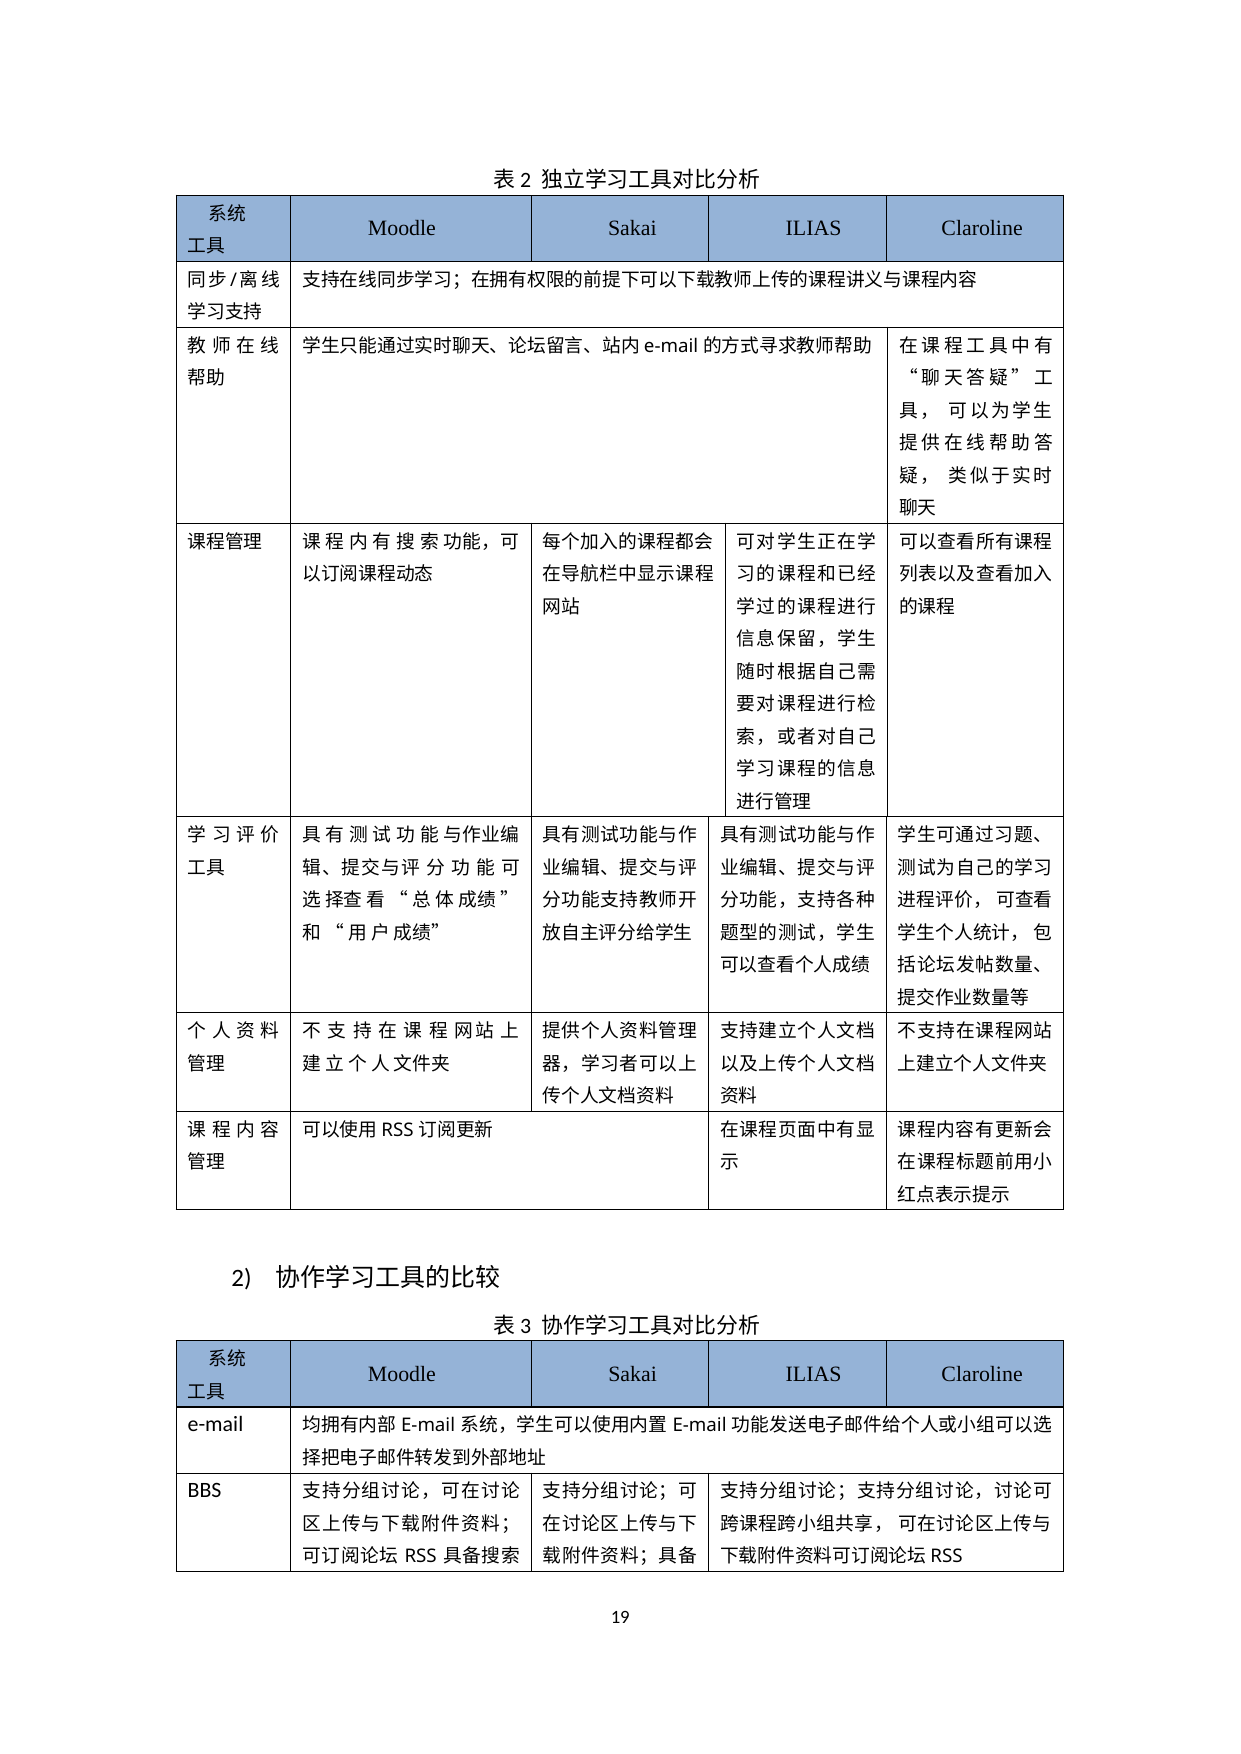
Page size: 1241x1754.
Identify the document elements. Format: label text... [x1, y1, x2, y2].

table_header 系统 工具 [177, 196, 290, 261]
table_cell 支持建立个人文档以及上传个人文档资料 [709, 1013, 886, 1111]
table_header ILIAS [709, 196, 886, 261]
table_cell 学生可通过习题、测试为自己的学习进程评价， 可查看学生个人统计， 包括论坛发帖数量、提交作业数量等 [887, 817, 1063, 1012]
text 表2 独立学习工具对比分析 [450, 162, 1053, 194]
table_cell 支持分组讨论；可在讨论区上传与下载附件资料；具备搜索功能 [532, 1474, 708, 1571]
table_header ILIAS [709, 1341, 886, 1406]
table_header Moodle [291, 1341, 531, 1406]
table_header 系统 工具 [177, 1341, 290, 1406]
list 协作学习工具的比较 [231, 1243, 1053, 1308]
table_cell 课 程 内 容管理 [177, 1112, 290, 1209]
table_cell 学 习 评 价工具 [177, 817, 290, 1012]
table_header Sakai [532, 1341, 708, 1406]
table_cell 均拥有内部 E-mail 系统，学生可以使用内置 E-mail 功能发送电子邮件给个人或小组可以选择把电子邮件转发到外部地址 [291, 1408, 1063, 1472]
table_cell 个 人 资 料管理 [177, 1013, 290, 1111]
table_cell 不 支 持 在 课 程 网站 上 建 立 个 人 文件夹 [291, 1013, 531, 1111]
table_header Moodle [291, 196, 531, 261]
table_header Claroline [887, 196, 1063, 261]
table_cell 支持分组讨论；支持分组讨论，讨论可跨课程跨小组共享， 可在讨论区上传与下载附件资料可订阅论坛 RSS [709, 1474, 1063, 1571]
table_cell 课程内容有更新会在课程标题前用小红点表示提示 [887, 1112, 1063, 1209]
table_header Sakai [532, 196, 708, 261]
table_cell 学生只能通过实时聊天、论坛留言、站内 e-mail 的方式寻求教师帮助 [291, 328, 887, 523]
table_cell 可以查看所有课程列表以及查看加入的课程 [888, 524, 1063, 816]
table_cell 提供个人资料管理器，学习者可以上传个人文档资料 [532, 1013, 708, 1111]
text 表3 协作学习工具对比分析 [187, 1308, 1053, 1340]
table_cell 课程管理 [177, 524, 290, 816]
table_cell 不支持在课程网站上建立个人文件夹 [887, 1013, 1063, 1111]
table_header Claroline [887, 1341, 1063, 1406]
table_cell 支持分组讨论，可在讨论区上传与下载附件资料；可订阅论坛 RSS 具备搜索功能 [291, 1474, 531, 1571]
table_cell 具 有 测 试 功 能 与作业编辑、提交与评 分 功 能 可 选 择查 看 “ 总 体 成绩 ” 和 “ 用 户 成绩” [291, 817, 531, 1012]
table_cell 每个加入的课程都会在导航栏中显示课程网站 [532, 524, 725, 816]
table_cell 可对学生正在学习的课程和已经学过的课程进行信息保留，学生随时根据自己需要对课程进行检索，或者对自己学习课程的信息进行管理 [726, 524, 887, 816]
table_cell 具有测试功能与作业编辑、提交与评分功能，支持各种题型的测试，学生可以查看个人成绩 [709, 817, 886, 1012]
table_cell 具有测试功能与作业编辑、提交与评分功能支持教师开放自主评分给学生 [532, 817, 708, 1012]
table_cell 可以使用 RSS 订阅更新 [291, 1112, 708, 1209]
table_cell BBS [177, 1474, 290, 1571]
table_cell 支持在线同步学习；在拥有权限的前提下可以下载教师上传的课程讲义与课程内容 [291, 262, 1063, 327]
table_cell 在课程页面中有显示 [709, 1112, 886, 1209]
table_cell 课 程 内 有 搜 索 功能，可以订阅课程动态 [291, 524, 531, 816]
table_cell 教 师 在 线帮助 [177, 328, 290, 523]
table_cell 在课程工具中有“聊天答疑”工具， 可以为学生提供在线帮助答疑， 类似于实时聊天 [888, 328, 1063, 523]
table_cell e-mail [177, 1408, 290, 1472]
table_cell 同步/离线学习支持 [177, 262, 290, 327]
